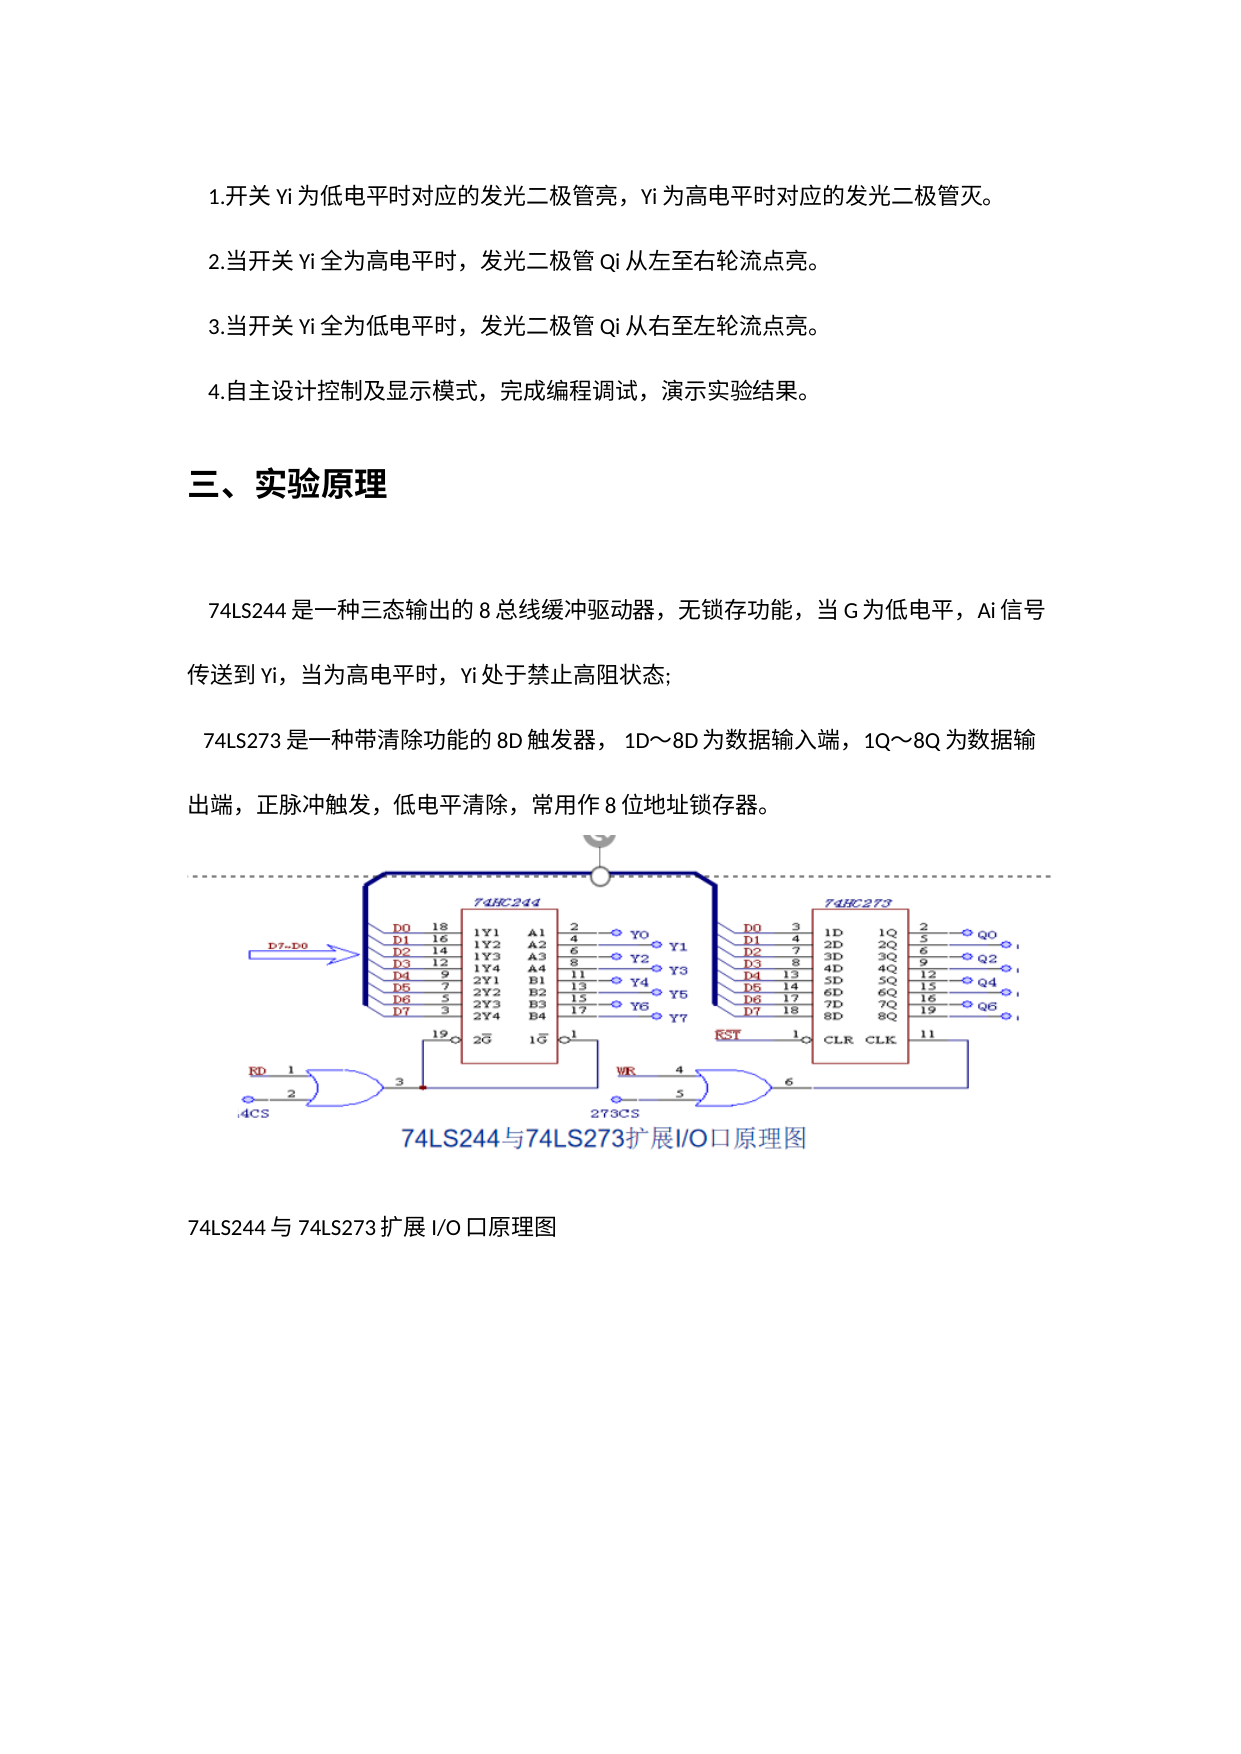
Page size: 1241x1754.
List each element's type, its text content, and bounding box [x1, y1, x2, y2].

text 3.当开关Yi全为低电平时，发光二极管Qi从右至左轮流点亮。 [187, 292, 1053, 357]
text 2.当开关Yi全为高电平时，发光二极管Qi从左至右轮流点亮。 [187, 227, 1053, 292]
text 74LS244与74LS273扩展I/O口原理图 [187, 1163, 1053, 1258]
text 4.自主设计控制及显示模式，完成编程调试，演示实验结果。 [187, 357, 1053, 422]
picture [187, 835, 1053, 1163]
text 1.开关Yi为低电平时对应的发光二极管亮，Yi为高电平时对应的发光二极管灭。 [187, 162, 1053, 227]
subtitle 三、实验原理 [187, 449, 1053, 514]
text 74LS244是一种三态输出的8总线缓冲驱动器，无锁存功能，当G为低电平，Ai信号传送到Yi，当为高电平时，Yi处于禁止高阻状态; [187, 576, 1053, 706]
text 74LS273是一种带清除功能的8D触发器， 1D～8D为数据输入端，1Q～8Q为数据输出端，正脉冲触发，低电平清除，常用作8位地址锁存器。 [187, 706, 1053, 835]
